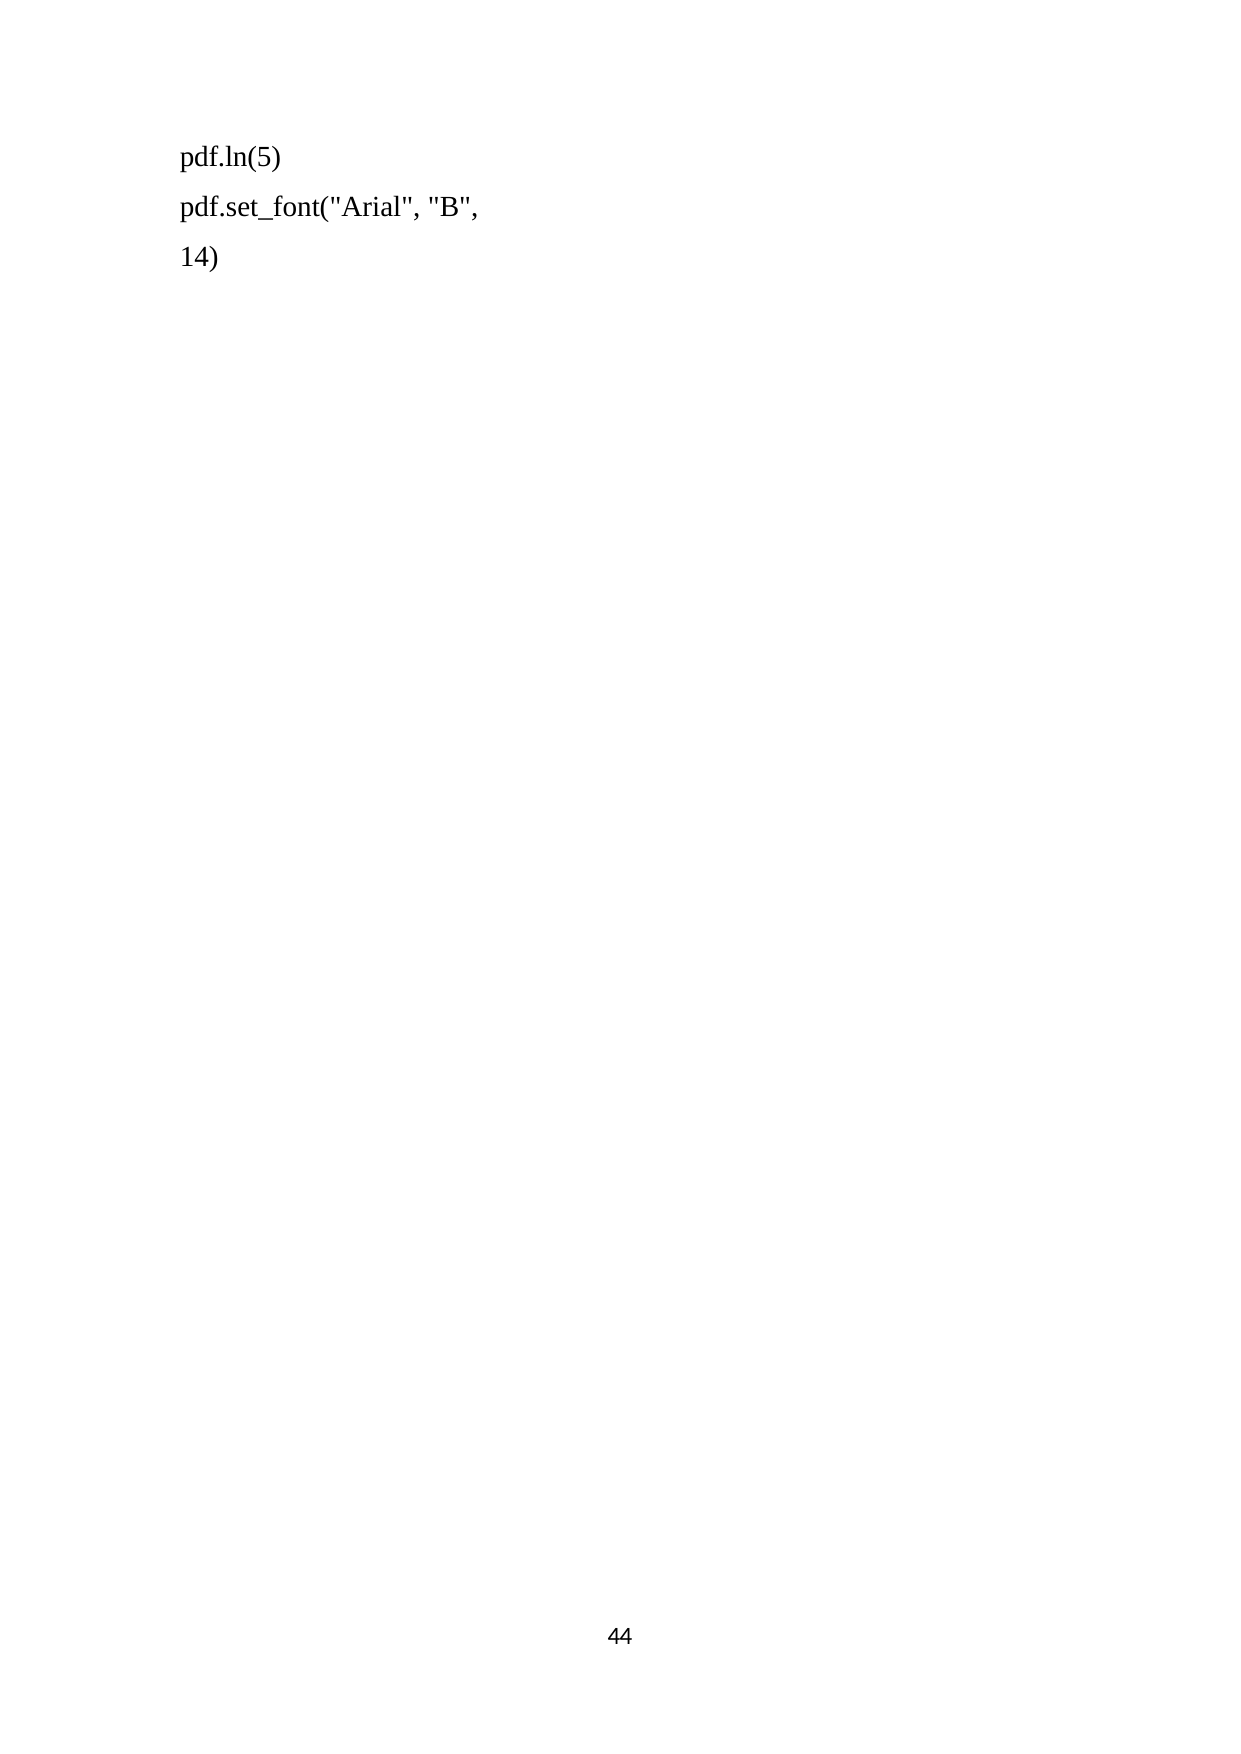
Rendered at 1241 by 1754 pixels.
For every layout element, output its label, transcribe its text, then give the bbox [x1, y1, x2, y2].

text pdf.ln(5) pdf.set_font("Arial", "B", 14) [179, 139, 523, 272]
